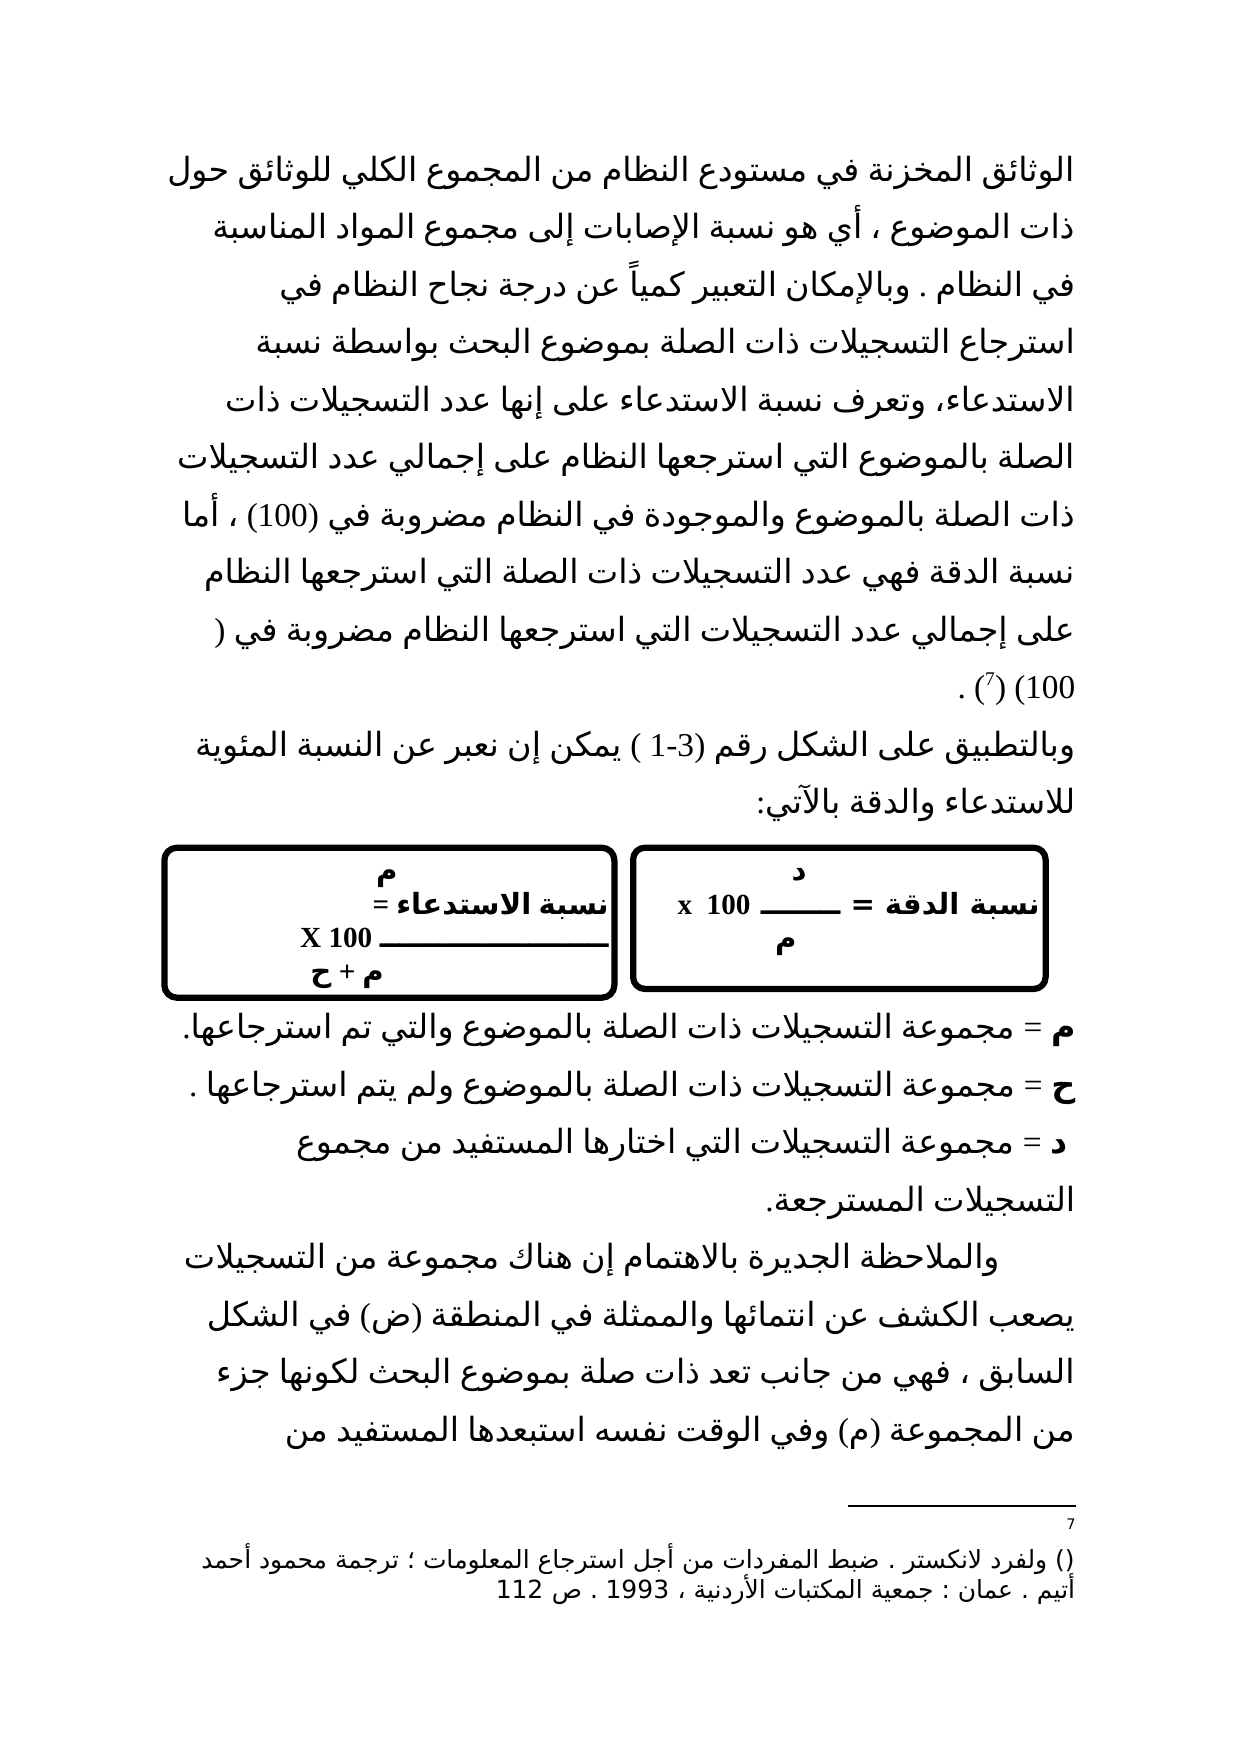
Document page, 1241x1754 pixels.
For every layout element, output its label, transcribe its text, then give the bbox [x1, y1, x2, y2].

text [165, 1238, 1075, 1448]
text وبالتطبيق على الشكل رقم (3-1 ) يمكن إن نعبر عن النسبة المئوية للاستدعاء والدقة بالآتي: [165, 725, 1075, 821]
text ح = مجموعة التسجيلات ذات الصلة بالموضوع ولم يتم استرجاعها . [165, 1065, 1075, 1103]
text م = مجموعة التسجيلات ذات الصلة بالموضوع والتي تم استرجاعها. [165, 1008, 1075, 1046]
text د = مجموعة التسجيلات التي اختارها المستفيد من مجموع التسجيلات المسترجعة. [165, 1123, 1075, 1218]
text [165, 150, 1075, 706]
